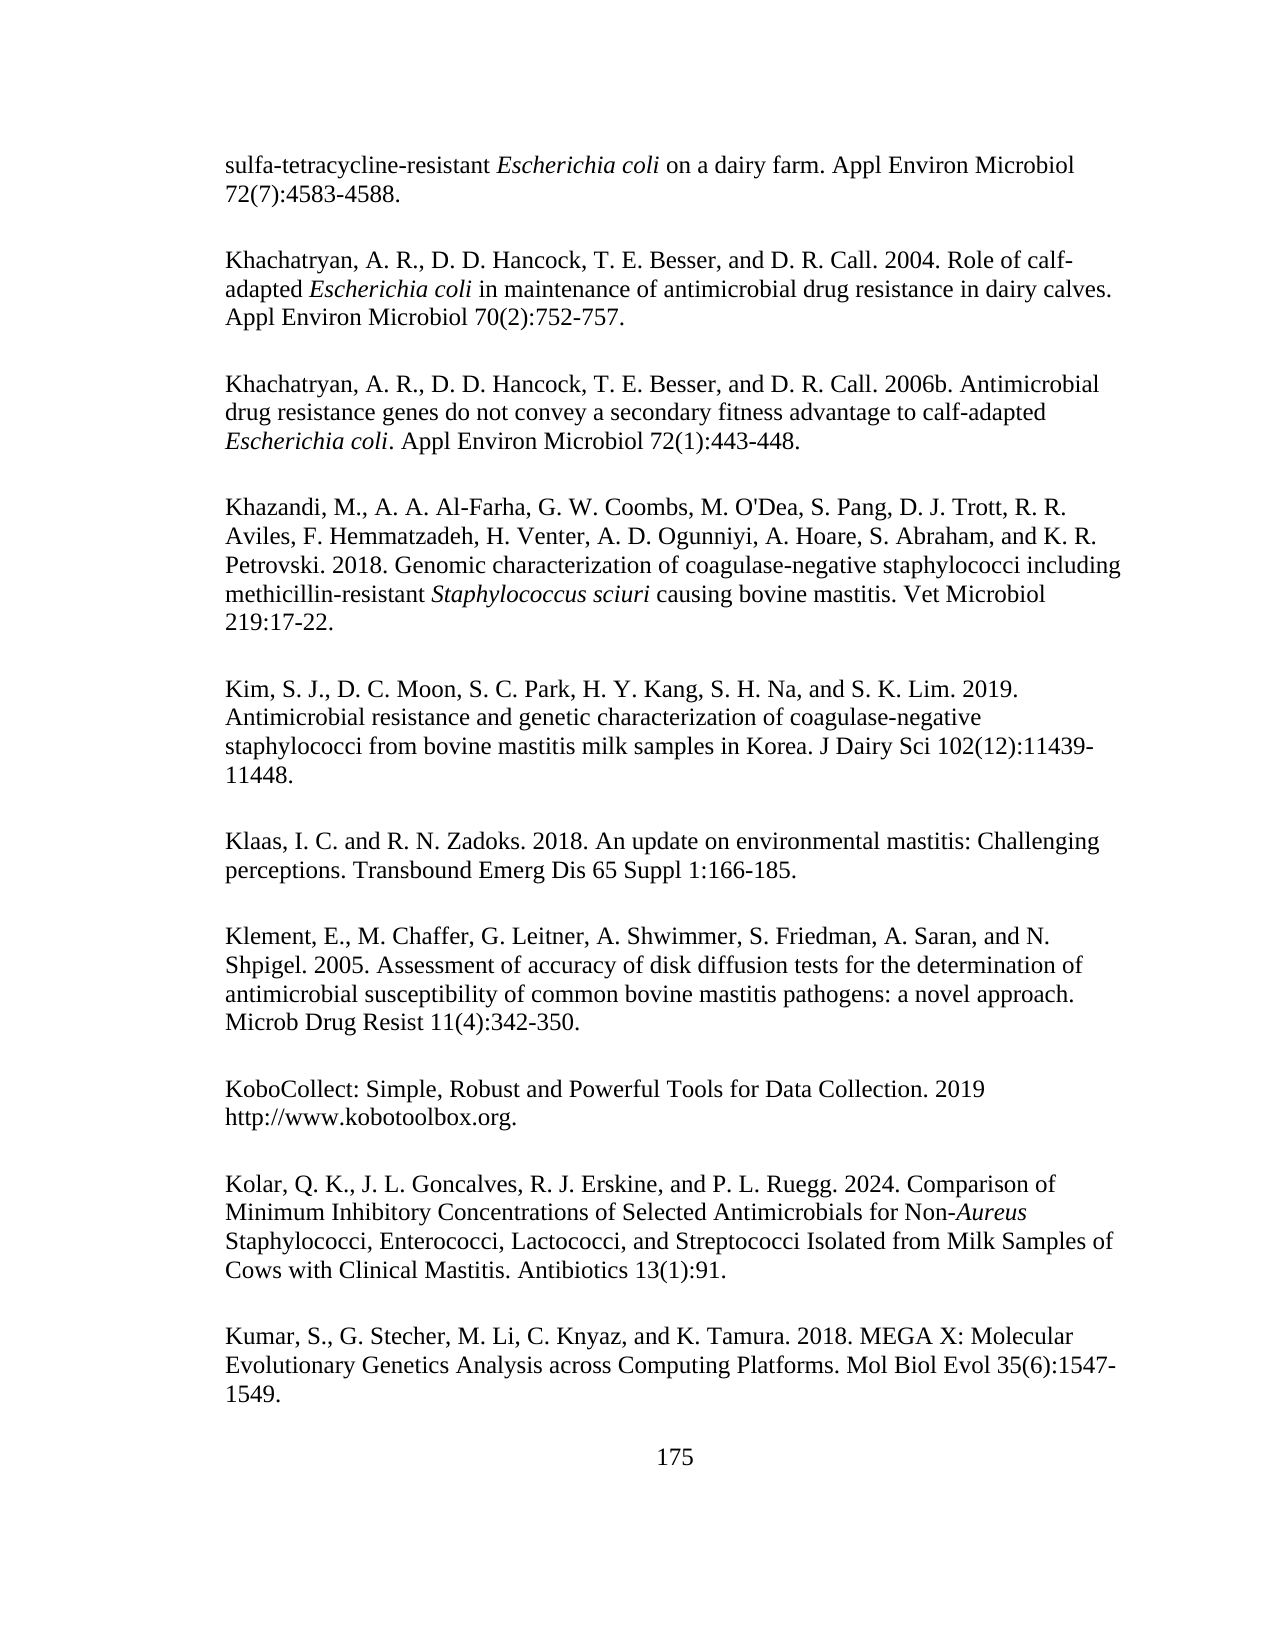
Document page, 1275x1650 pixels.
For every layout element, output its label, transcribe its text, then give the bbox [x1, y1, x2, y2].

text KoboCollect: Simple, Robust and Powerful Tools for Data Collection. 2019 http://www.kobotoolbox.org. [225, 1074, 1125, 1131]
text Kumar, S., G. Stecher, M. Li, C. Knyaz, and K. Tamura. 2018. MEGA X: Molecular Evolutionary Genetics Analysis across Computing Platforms. Mol Biol Evol 35(6):1547-1549. [225, 1321, 1125, 1407]
text Kim, S. J., D. C. Moon, S. C. Park, H. Y. Kang, S. H. Na, and S. K. Lim. 2019. Antimicrobial resistance and genetic characterization of coagulase-negative staphylococci from bovine mastitis milk samples in Korea. J Dairy Sci 102(12):11439-11448. [225, 674, 1125, 789]
text Khachatryan, A. R., D. D. Hancock, T. E. Besser, and D. R. Call. 2006b. Antimicrobial drug resistance genes do not convey a secondary fitness advantage to calf-adapted Escherichia coli. Appl Environ Microbiol 72(1):443-448. [225, 369, 1125, 455]
text Khachatryan, A. R., D. D. Hancock, T. E. Besser, and D. R. Call. 2004. Role of calf-adapted Escherichia coli in maintenance of antimicrobial drug resistance in dairy calves. Appl Environ Microbiol 70(2):752-757. [225, 245, 1125, 331]
text Kolar, Q. K., J. L. Goncalves, R. J. Erskine, and P. L. Ruegg. 2024. Comparison of Minimum Inhibitory Concentrations of Selected Antimicrobials for Non-Aureus Staphylococci, Enterococci, Lactococci, and Streptococci Isolated from Milk Samples of Cows with Clinical Mastitis. Antibiotics 13(1):91. [225, 1169, 1125, 1284]
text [225, 150, 1125, 207]
text Klaas, I. C. and R. N. Zadoks. 2018. An update on environmental mastitis: Challenging perceptions. Transbound Emerg Dis 65 Suppl 1:166-185. [225, 826, 1125, 884]
text Klement, E., M. Chaffer, G. Leitner, A. Shwimmer, S. Friedman, A. Saran, and N. Shpigel. 2005. Assessment of accuracy of disk diffusion tests for the determination of antimicrobial susceptibility of common bovine mastitis pathogens: a novel approach. Microb Drug Resist 11(4):342-350. [225, 921, 1125, 1036]
text Khazandi, M., A. A. Al-Farha, G. W. Coombs, M. O'Dea, S. Pang, D. J. Trott, R. R. Aviles, F. Hemmatzadeh, H. Venter, A. D. Ogunniyi, A. Hoare, S. Abraham, and K. R. Petrovski. 2018. Genomic characterization of coagulase-negative staphylococci including methicillin-resistant Staphylococcus sciuri causing bovine mastitis. Vet Microbiol 219:17-22. [225, 492, 1125, 636]
